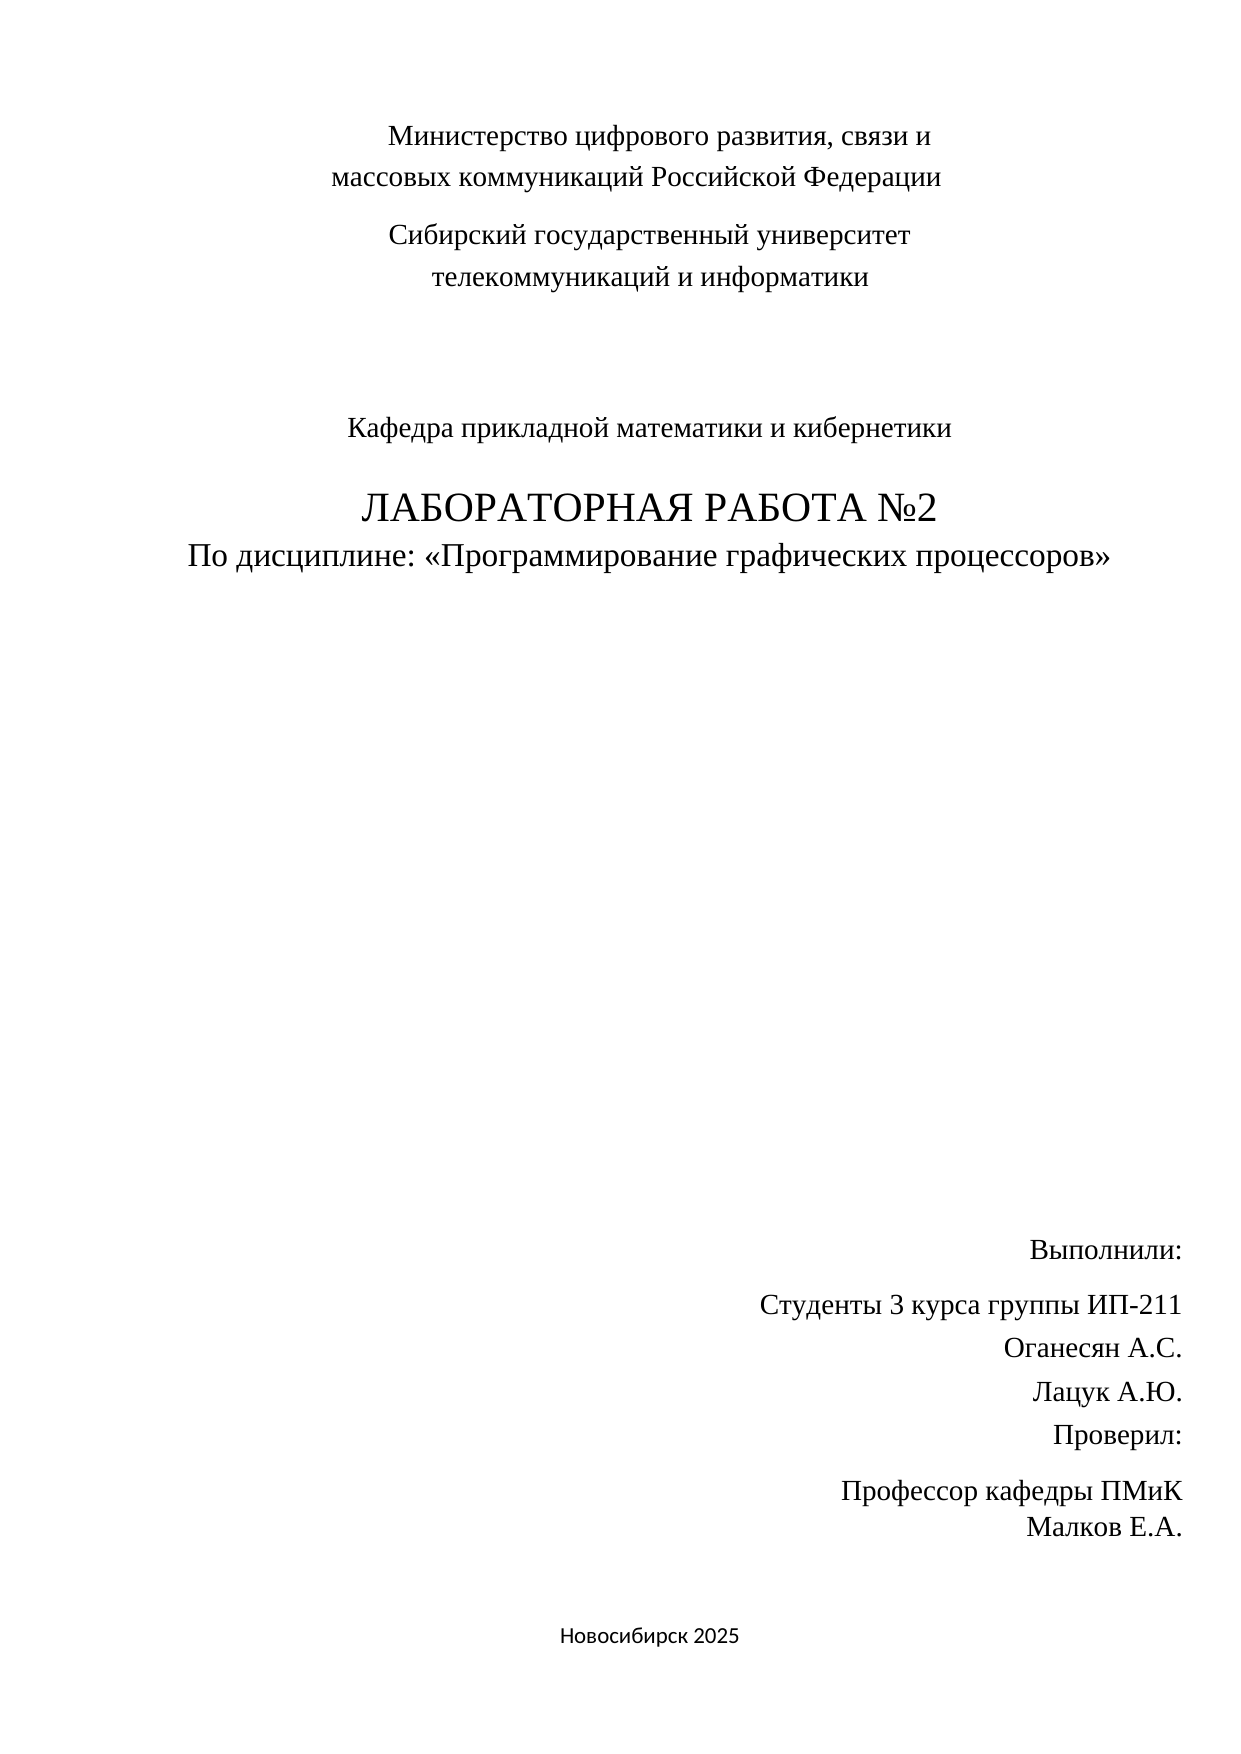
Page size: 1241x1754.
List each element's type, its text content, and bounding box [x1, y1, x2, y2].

text Выполнили: [743, 1232, 1182, 1266]
text Министерство цифрового развития, связи и массовых коммуникаций Российской Федерации [331, 118, 968, 193]
text По дисциплине: «Программирование графических процессоров» [187, 535, 1181, 573]
text Профессор кафедры ПМиК Малков Е.А. [743, 1473, 1182, 1543]
text Кафедра прикладной математики и кибернетики [347, 410, 968, 443]
text Новосибирск 2025 [118, 1621, 1181, 1649]
text Оганесян А.С. [743, 1331, 1182, 1364]
subtitle ЛАБОРАТОРНАЯ РАБОТА №2 [361, 482, 1181, 530]
text Лацук А.Ю. [743, 1374, 1182, 1407]
text Проверил: [743, 1417, 1182, 1451]
text Студенты 3 курса группы ИП-211 [743, 1287, 1182, 1321]
text Сибирский государственный университет телекоммуникаций и информатики [388, 217, 968, 292]
